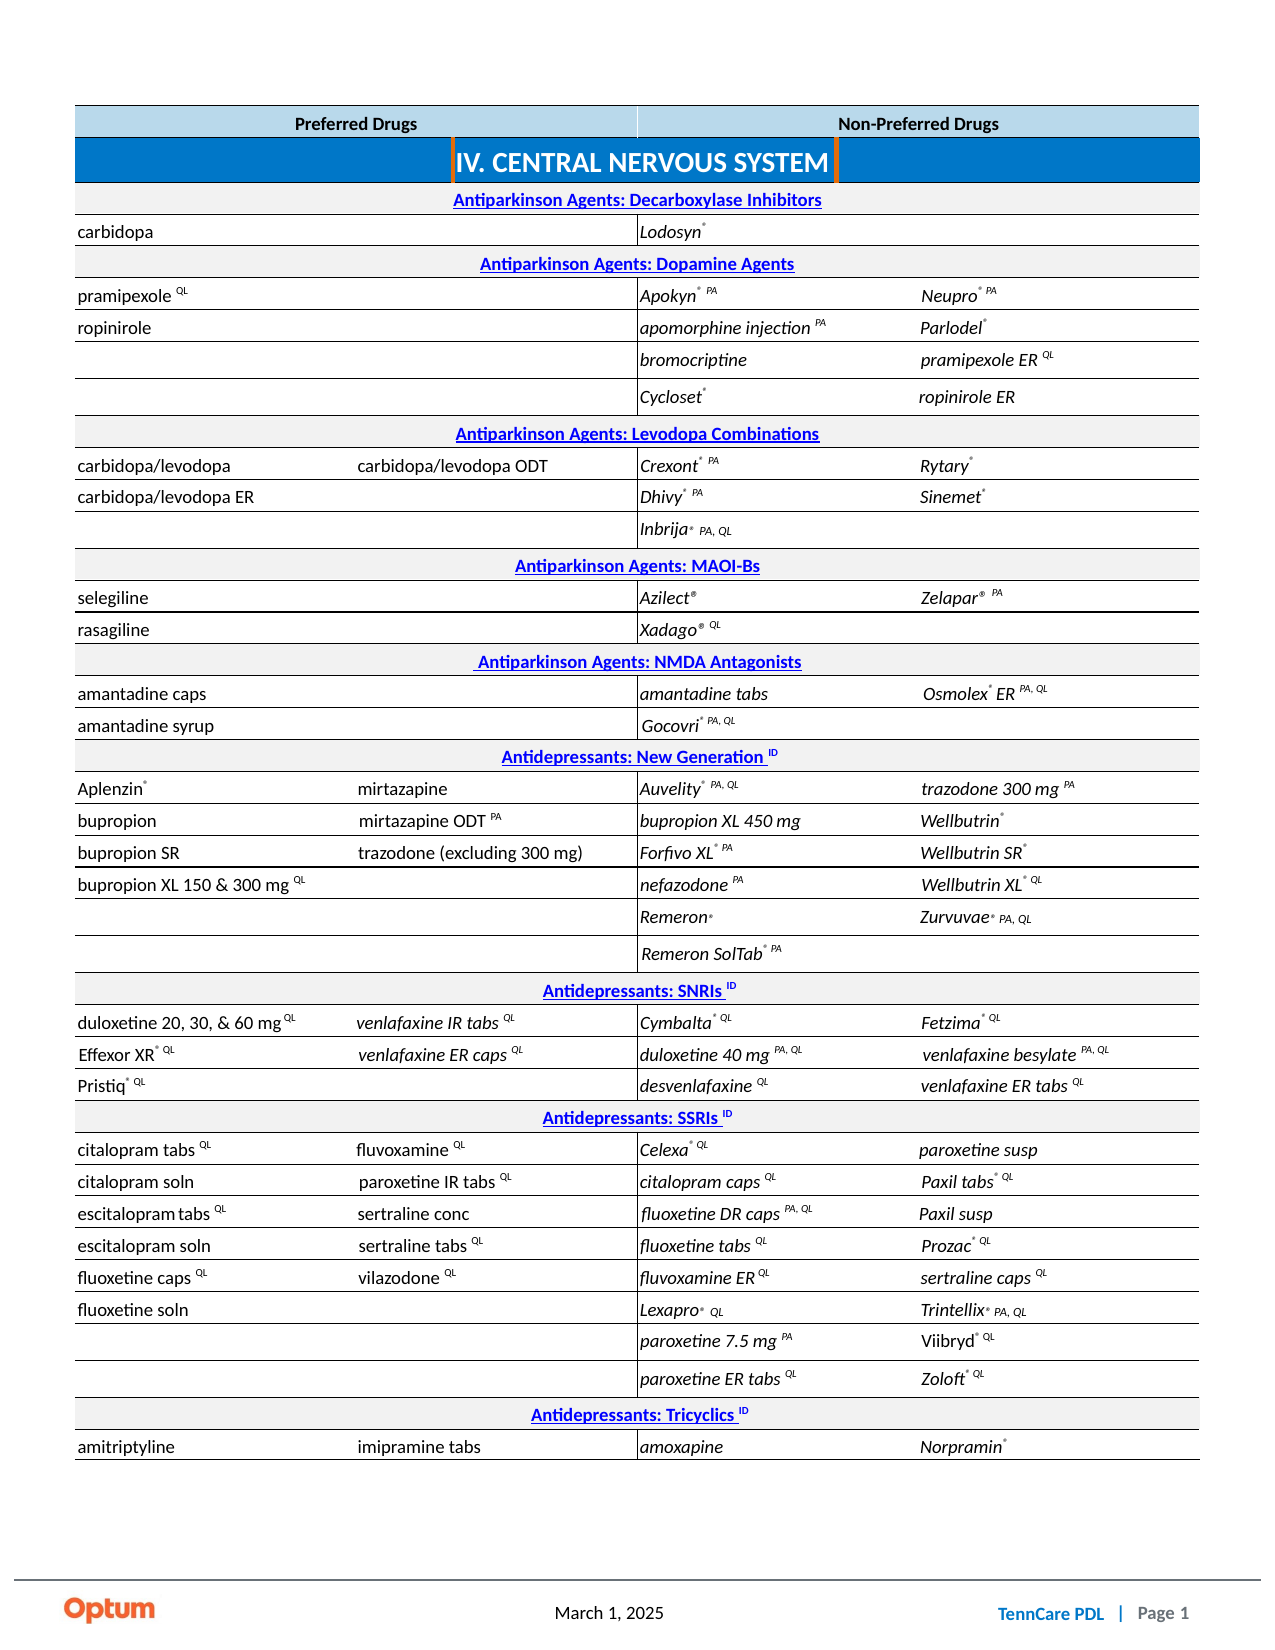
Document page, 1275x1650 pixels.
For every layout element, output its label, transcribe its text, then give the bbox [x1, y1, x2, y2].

table_cell amantadine tabs Osmolex® ER PA, QL [638, 675, 1200, 707]
table_cell bupropion SR trazodone (excluding 300 mg) [75, 836, 637, 866]
table_cell carbidopa/levodopa ER [75, 480, 637, 511]
table_cell Gocovri® PA, QL [638, 707, 1200, 739]
table_cell Apokyn® PA Neupro® PA [638, 277, 1200, 309]
table_cell desvenlafaxine QL venlafaxine ER tabs QL [638, 1068, 1200, 1100]
table_cell Antidepressants: New Generation ID [75, 739, 1200, 771]
table_cell pramipexole QL [75, 278, 637, 309]
table_cell Inbrija® PA, QL [638, 511, 1200, 548]
table_cell fluoxetine caps QL vilazodone QL [75, 1260, 637, 1291]
table_cell [75, 1324, 637, 1360]
table_cell Forfivo XL® PA Wellbutrin SR® [638, 835, 1200, 866]
table_cell bromocriptine pramipexole ER QL [638, 341, 1200, 378]
table_cell Antiparkinson Agents: Decarboxylase Inhibitors [75, 182, 1200, 213]
table_cell Celexa® QL paroxetine susp [638, 1132, 1200, 1163]
table_cell duloxetine 40 mg PA, QL venlafaxine besylate PA, QL [638, 1036, 1200, 1068]
table_cell Antiparkinson Agents: NMDA Antagonists [75, 643, 1200, 675]
table_cell [75, 512, 637, 548]
table_cell rasagiline [75, 613, 637, 643]
table_cell Xadago® QL [638, 611, 1200, 643]
table_header Preferred Drugs [75, 106, 637, 137]
table_cell bupropion XL 150 & 300 mg QL [75, 868, 637, 898]
table_cell [839, 138, 1200, 182]
table_cell Dhivy® PA Sinemet® [638, 479, 1200, 511]
table_cell citalopram soln paroxetine IR tabs QL [75, 1165, 637, 1195]
table_cell [75, 379, 637, 415]
table_cell Aplenzin® mirtazapine [75, 772, 637, 803]
table_cell escitalopram soln sertraline tabs QL [75, 1228, 637, 1259]
table_cell fluoxetine tabs QL Prozac® QL [638, 1227, 1200, 1259]
table_cell Antiparkinson Agents: Dopamine Agents [75, 245, 1200, 277]
table_cell escitalopram tabs QL sertraline conc [75, 1196, 637, 1227]
table_cell Cycloset® ropinirole ER [638, 378, 1200, 415]
picture [59, 1590, 162, 1624]
table_cell Remeron® Zurvuvae® PA, QL [638, 898, 1200, 935]
table_cell Azilect® Zelapar® PA [638, 580, 1200, 611]
table_cell bupropion XL 450 mg Wellbutrin® [638, 803, 1200, 834]
table_cell Cymbalta® QL Fetzima® QL [638, 1004, 1200, 1036]
table_cell [75, 138, 451, 182]
table_cell Lodosyn® [638, 214, 1200, 245]
table_cell Lexapro® QL Trintellix® PA, QL [638, 1291, 1200, 1323]
table_cell Effexor XR® QL venlafaxine ER caps QL [75, 1037, 637, 1068]
table_cell Antiparkinson Agents: Levodopa Combinations [75, 415, 1200, 447]
table_cell fluoxetine DR caps PA, QL Paxil susp [638, 1195, 1200, 1227]
table_cell [75, 342, 637, 378]
table_cell Antiparkinson Agents: MAOI-Bs [75, 548, 1200, 579]
table_cell ropinirole [75, 310, 637, 341]
table_cell Remeron SolTab® PA [638, 935, 1200, 972]
table_cell IV. CENTRAL NERVOUS SYSTEM [455, 138, 834, 182]
table_cell amantadine syrup [75, 708, 637, 739]
table_cell Pristiq® QL [75, 1069, 637, 1100]
table_cell paroxetine 7.5 mg PA Viibryd® QL [638, 1323, 1200, 1360]
table_cell citalopram tabs QL fluvoxamine QL [75, 1133, 637, 1163]
table_cell Antidepressants: SNRIs ID [75, 972, 1200, 1004]
table_cell [75, 1361, 637, 1397]
table_cell carbidopa [75, 215, 637, 245]
table_cell Antidepressants: SSRIs ID [75, 1100, 1200, 1132]
table_cell duloxetine 20, 30, & 60 mg QL venlafaxine IR tabs QL [75, 1005, 637, 1036]
table_cell [75, 936, 637, 972]
table_cell citalopram caps QL Paxil tabs® QL [638, 1164, 1200, 1195]
table_cell Crexont® PA Rytary® [638, 447, 1200, 479]
table_cell nefazodone PA Wellbutrin XL® QL [638, 866, 1200, 898]
table_cell bupropion mirtazapine ODT PA [75, 804, 637, 834]
table_cell Antidepressants: Tricyclics ID [75, 1397, 1200, 1429]
table_cell selegiline [75, 581, 637, 611]
table_cell apomorphine injection PA Parlodel® [638, 309, 1200, 341]
table_cell carbidopa/levodopa carbidopa/levodopa ODT [75, 448, 637, 479]
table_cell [75, 1430, 637, 1458]
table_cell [638, 1429, 1200, 1458]
table_cell Auvelity® PA, QL trazodone 300 mg PA [638, 771, 1200, 803]
table_header Non-Preferred Drugs [638, 106, 1199, 137]
table_cell fluoxetine soln [75, 1292, 637, 1323]
table_cell amantadine caps [75, 676, 637, 707]
table_cell [75, 899, 637, 935]
table_cell paroxetine ER tabs QL Zoloft® QL [638, 1360, 1200, 1397]
table_cell fluvoxamine ER QL sertraline caps QL [638, 1259, 1200, 1291]
